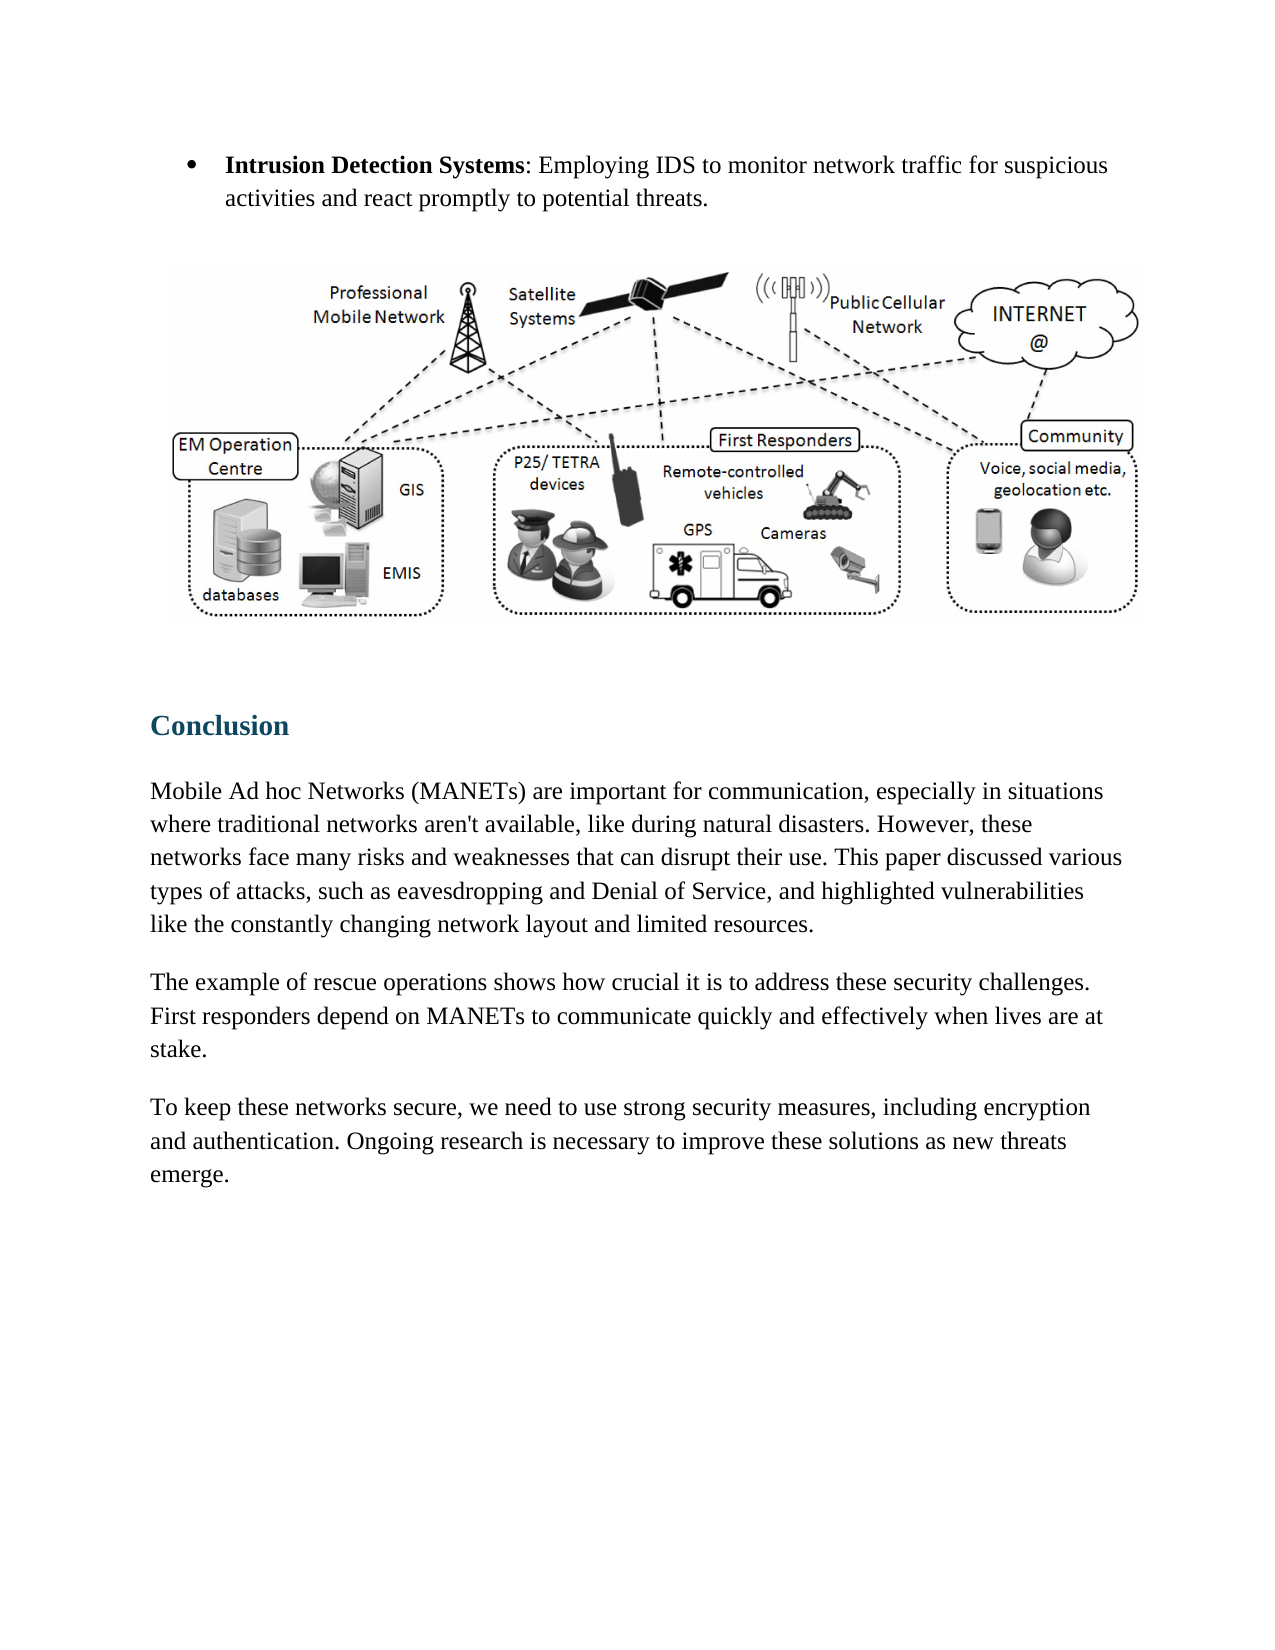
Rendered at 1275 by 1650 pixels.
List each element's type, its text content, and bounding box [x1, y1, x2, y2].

text To keep these networks secure, we need to use strong security measures, including encryption and authentication. Ongoing research is necessary to improve these solutions as new threats emerge. [150, 1092, 1125, 1188]
list Intrusion Detection Systems: Employing IDS to monitor network traffic for suspicious activities and react promptly to potential threats. [187, 150, 1125, 212]
text The example of rescue operations shows how crucial it is to address these security challenges. First responders depend on MANETs to communicate quickly and effectively when lives are at stake. [150, 967, 1125, 1063]
subtitle Conclusion [150, 708, 1125, 741]
text Mobile Ad hoc Networks (MANETs) are important for communication, especially in situations where traditional networks aren't available, like during natural disasters. However, these networks face many risks and weaknesses that can disrupt their use. This paper discussed various types of attacks, such as eavesdropping and Denial of Service, and highlighted vulnerabilities like the constantly changing network layout and limited resources. [150, 776, 1125, 938]
